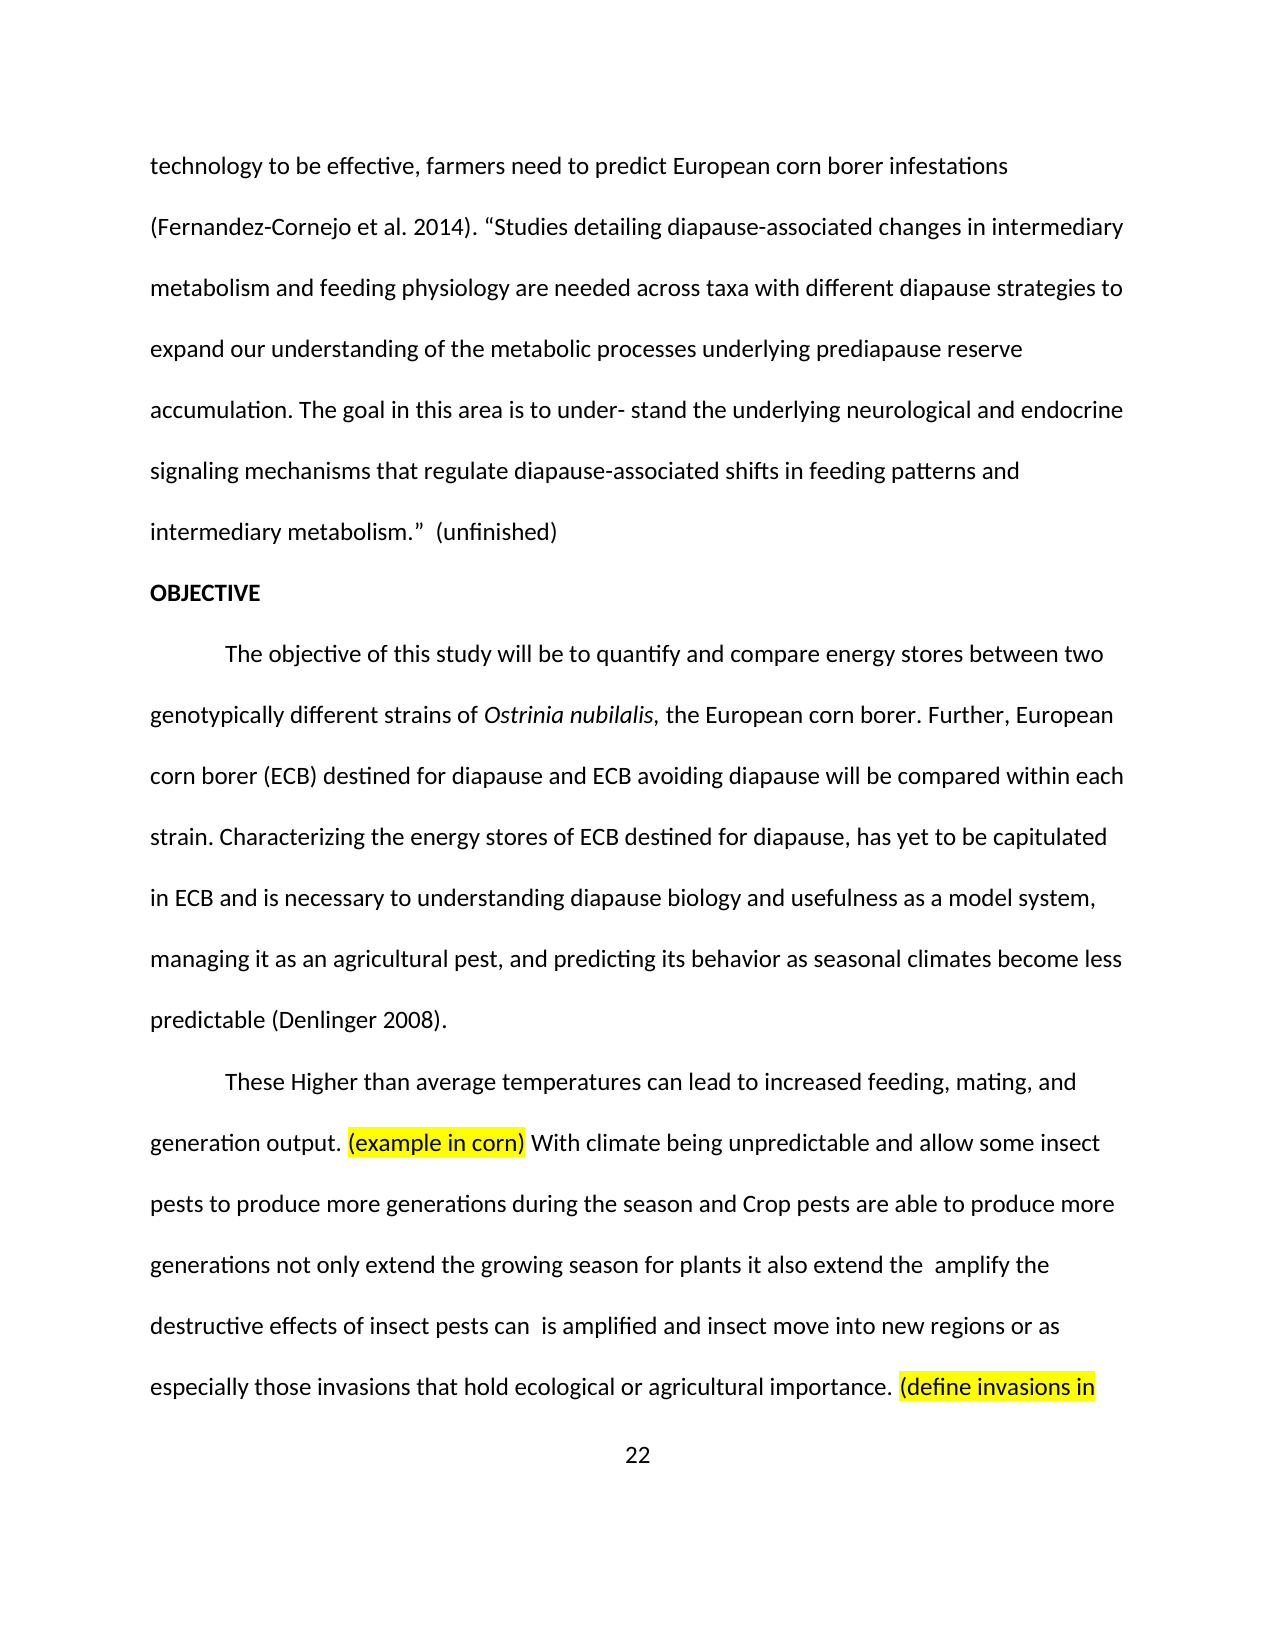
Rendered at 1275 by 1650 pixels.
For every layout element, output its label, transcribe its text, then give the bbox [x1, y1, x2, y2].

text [150, 150, 1125, 547]
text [150, 1066, 1125, 1401]
text The objective of this study will be to quantify and compare energy stores between two genotypically different strains of Ostrinia nubilalis, the European corn borer. Further, European corn borer (ECB) destined for diapause and ECB avoiding diapause will be compared within each strain. Characterizing the energy stores of ECB destined for diapause, has yet to be capitulated in ECB and is necessary to understanding diapause biology and usefulness as a model system, managing it as an agricultural pest, and predicting its behavior as seasonal climates become less predictable (Denlinger 2008). [150, 638, 1125, 1035]
text OBJECTIVE [150, 577, 1125, 608]
